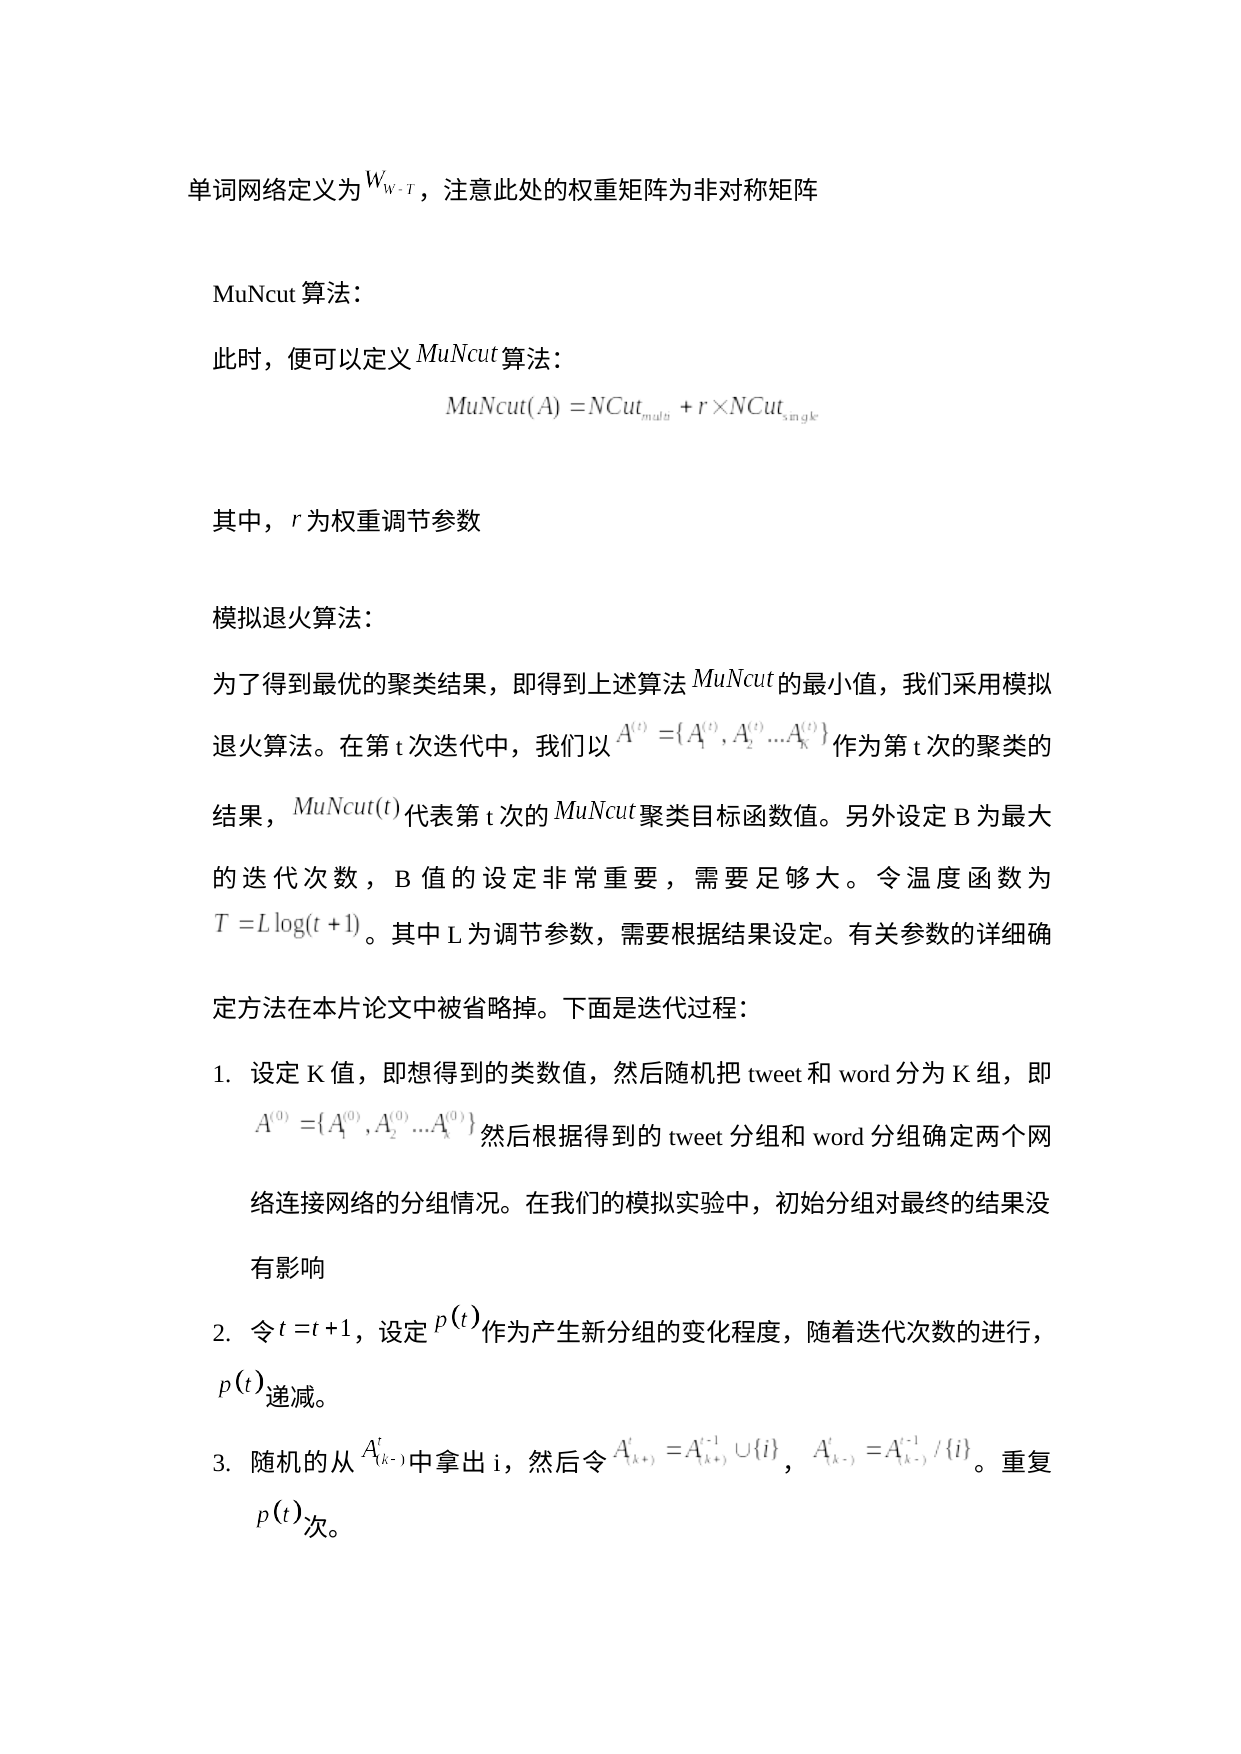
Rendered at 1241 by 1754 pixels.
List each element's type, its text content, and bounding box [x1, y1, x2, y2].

text 递减。 [212, 1364, 1053, 1429]
text 为了得到最优的聚类结果，即得到上述算法的最小值，我们采用模拟退火算法。在第t次迭代中，我们以作为第t次的聚类的结果，代表第t次的聚类目标函数值。另外设定B为最大的迭代次数，B值的设定非常重要，需要足够大。令温度函数为。其中L为调节参数，需要根据结果设定。有关参数的详细确定方法在本片论文中被省略掉。下面是迭代过程： [212, 649, 1053, 1039]
text 其中，为权重调节参数 [212, 487, 1053, 552]
list 随机的从中拿出i，然后令，。重复次。 [212, 1429, 1053, 1559]
text MuNcut算法： [212, 259, 1053, 324]
list 令，设定作为产生新分组的变化程度，随着迭代次数的进行， [212, 1299, 1053, 1364]
text 此时，便可以定义算法： [212, 324, 1053, 389]
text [187, 162, 1053, 227]
text 模拟退火算法： [212, 584, 1053, 649]
list 设定K值，即想得到的类数值，然后随机把tweet和word分为K组，即然后根据得到的tweet分组和word分组确定两个网络连接网络的分组情况。在我们的模拟实验中，初始分组对最终的结果没有影响 [212, 1039, 1053, 1299]
